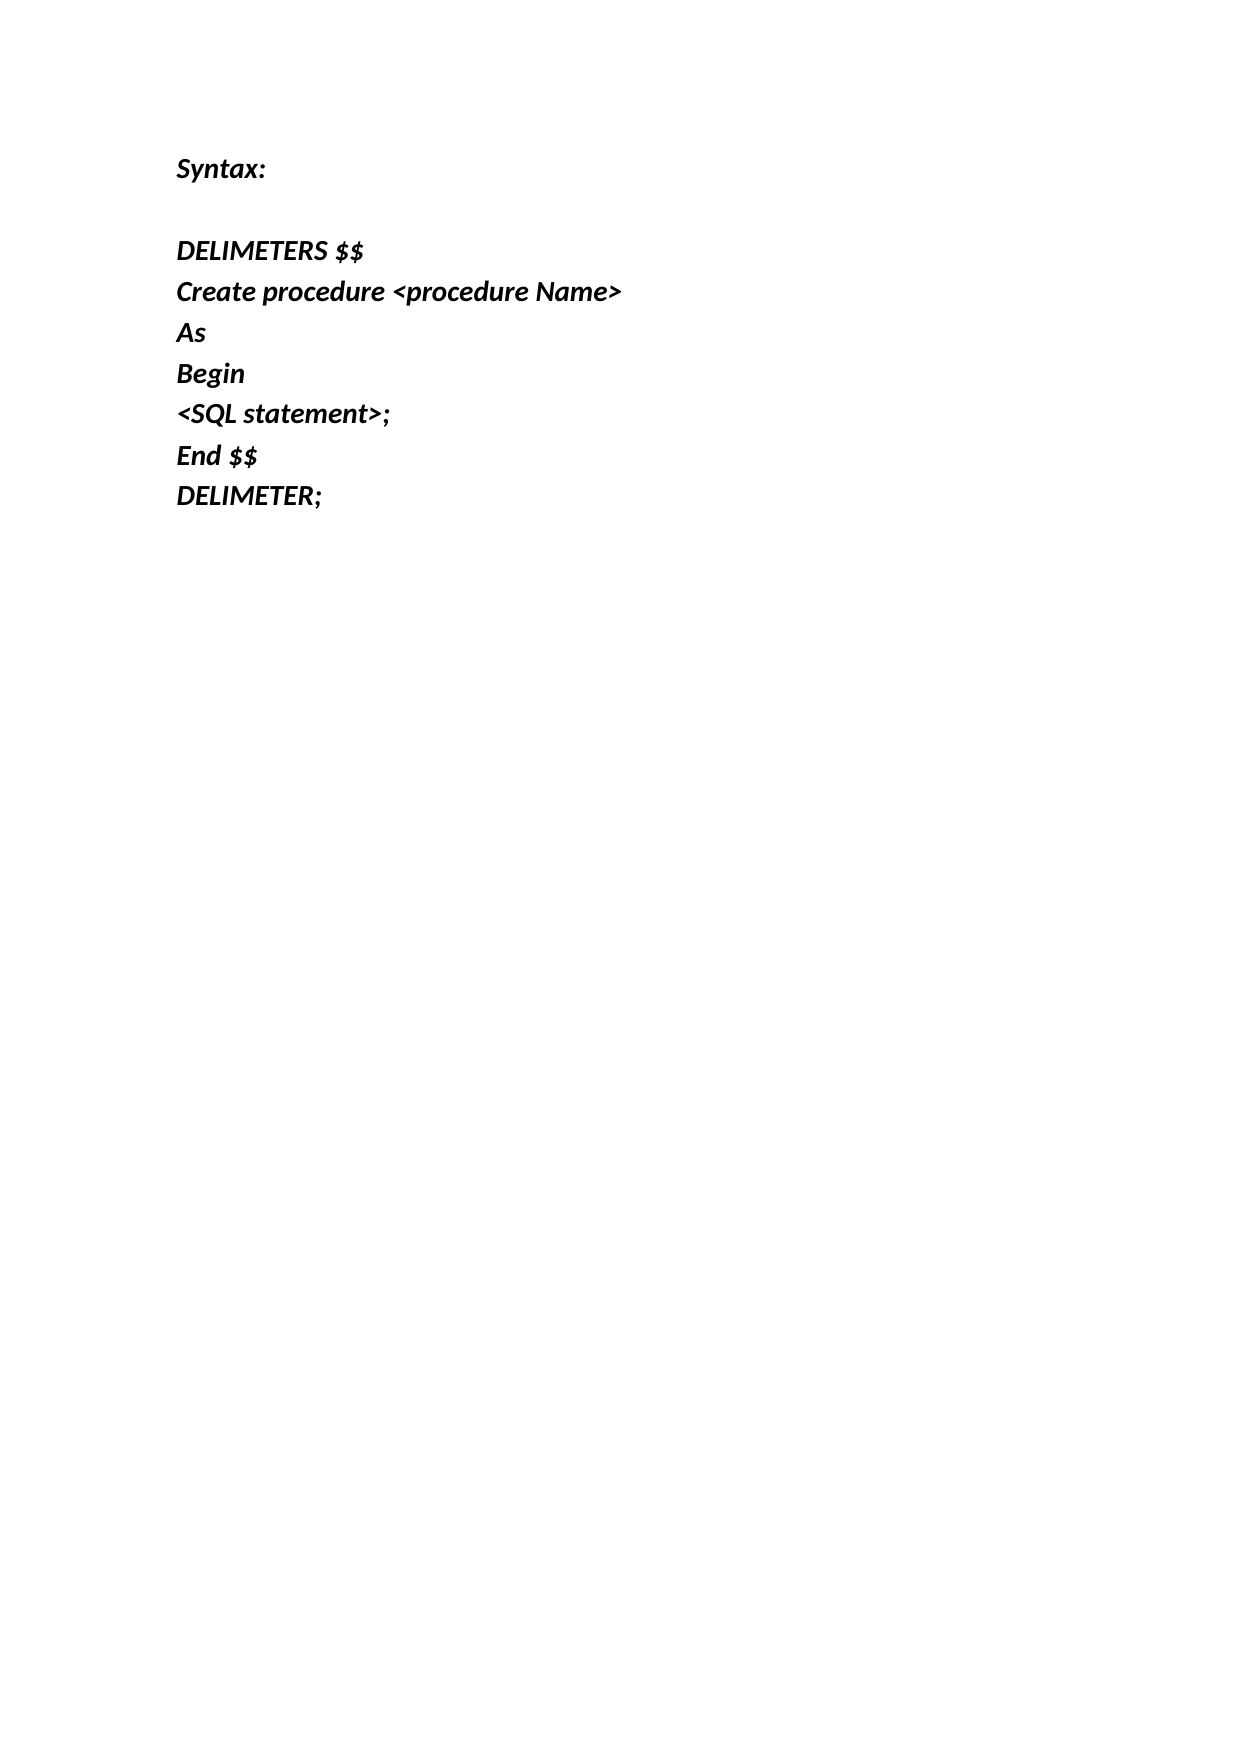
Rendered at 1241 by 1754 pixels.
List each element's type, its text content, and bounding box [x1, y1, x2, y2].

list End $$ [176, 437, 1101, 472]
list DELIMETER; [176, 477, 1101, 513]
list Create procedure <procedure Name> [176, 273, 1101, 308]
list As [176, 314, 1101, 349]
list DELIMETERS $$ [176, 232, 1101, 267]
list <SQL statement>; [176, 396, 1101, 431]
list Syntax: [176, 150, 1101, 186]
list Begin [176, 355, 1101, 390]
